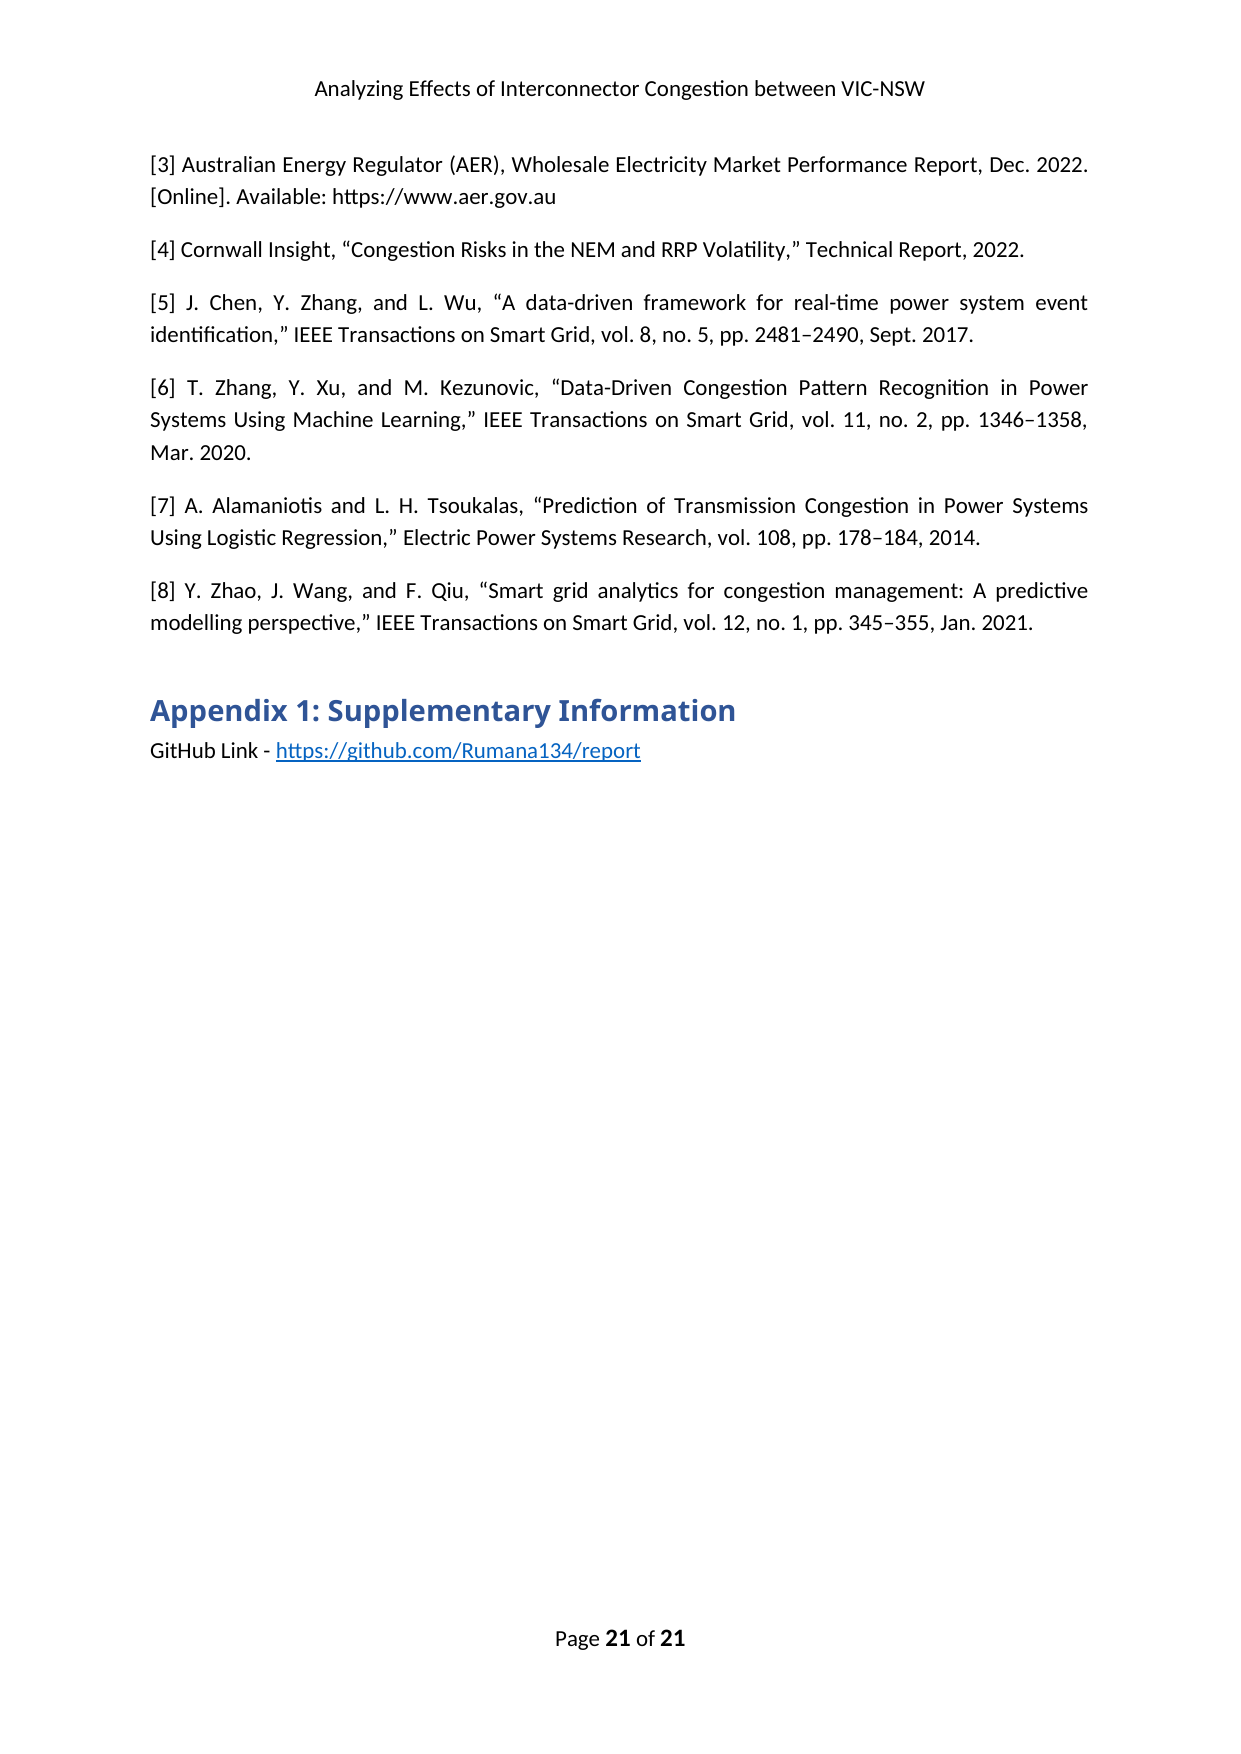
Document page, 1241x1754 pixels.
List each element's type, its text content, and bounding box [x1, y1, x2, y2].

subtitle Appendix 1: Supplementary Information [150, 690, 1090, 730]
text [5] J. Chen, Y. Zhang, and L. Wu, “A data-driven framework for real-time power system event identification,” IEEE Transactions on Smart Grid, vol. 8, no. 5, pp. 2481–2490, Sept. 2017. [150, 288, 1090, 348]
text [3] Australian Energy Regulator (AER), Wholesale Electricity Market Performance Report, Dec. 2022. [Online]. Available: https://www.aer.gov.au [150, 150, 1090, 210]
text [6] T. Zhang, Y. Xu, and M. Kezunovic, “Data-Driven Congestion Pattern Recognition in Power Systems Using Machine Learning,” IEEE Transactions on Smart Grid, vol. 11, no. 2, pp. 1346–1358, Mar. 2020. [150, 373, 1090, 466]
text [8] Y. Zhao, J. Wang, and F. Qiu, “Smart grid analytics for congestion management: A predictive modelling perspective,” IEEE Transactions on Smart Grid, vol. 12, no. 1, pp. 345–355, Jan. 2021. [150, 576, 1090, 636]
text [4] Cornwall Insight, “Congestion Risks in the NEM and RRP Volatility,” Technical Report, 2022. [150, 235, 1090, 263]
text GitHub Link - https://github.com/Rumana134/report [150, 736, 1090, 764]
text [7] A. Alamaniotis and L. H. Tsoukalas, “Prediction of Transmission Congestion in Power Systems Using Logistic Regression,” Electric Power Systems Research, vol. 108, pp. 178–184, 2014. [150, 491, 1090, 551]
